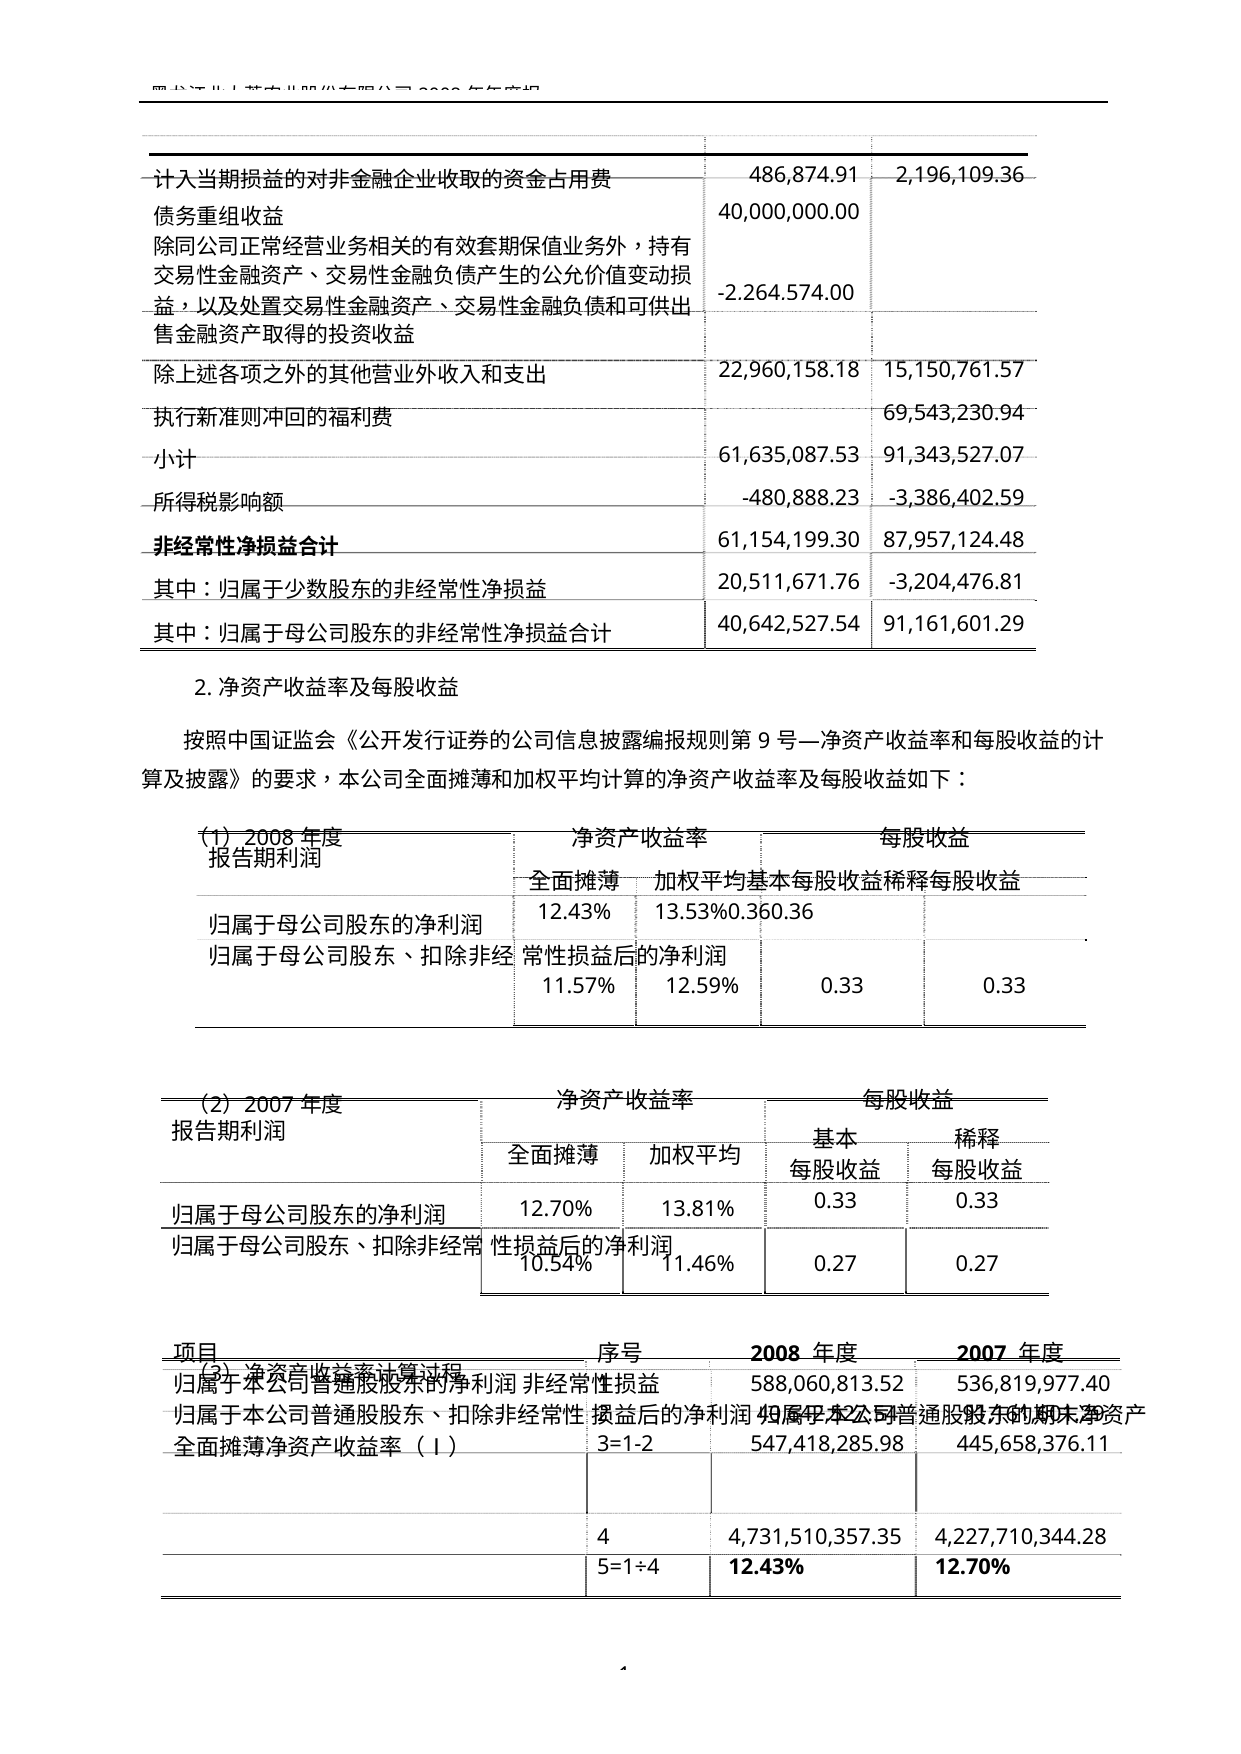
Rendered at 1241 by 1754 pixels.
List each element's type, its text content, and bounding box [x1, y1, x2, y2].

text （1）2008 年度 [188, 822, 1119, 852]
text 按照中国证监会《公开发行证券的公司信息披露编报规则第 9 号―净资产收益率和每股收益的计 算及披露》的要求，本公司全面摊薄和加权平均计算的净资产收益率及每股收益如下： [142, 725, 1106, 793]
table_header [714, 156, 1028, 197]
picture [139, 134, 1038, 649]
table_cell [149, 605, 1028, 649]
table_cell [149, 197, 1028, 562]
text （2）2007 年度 [188, 1089, 1119, 1119]
picture [160, 1368, 1124, 1596]
picture [195, 852, 1088, 1027]
picture [158, 1119, 1050, 1296]
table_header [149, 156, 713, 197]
text 2. 净资产收益率及每股收益 [194, 672, 1119, 702]
text （3）净资产收益率计算过程 [188, 1358, 1119, 1387]
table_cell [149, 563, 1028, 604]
